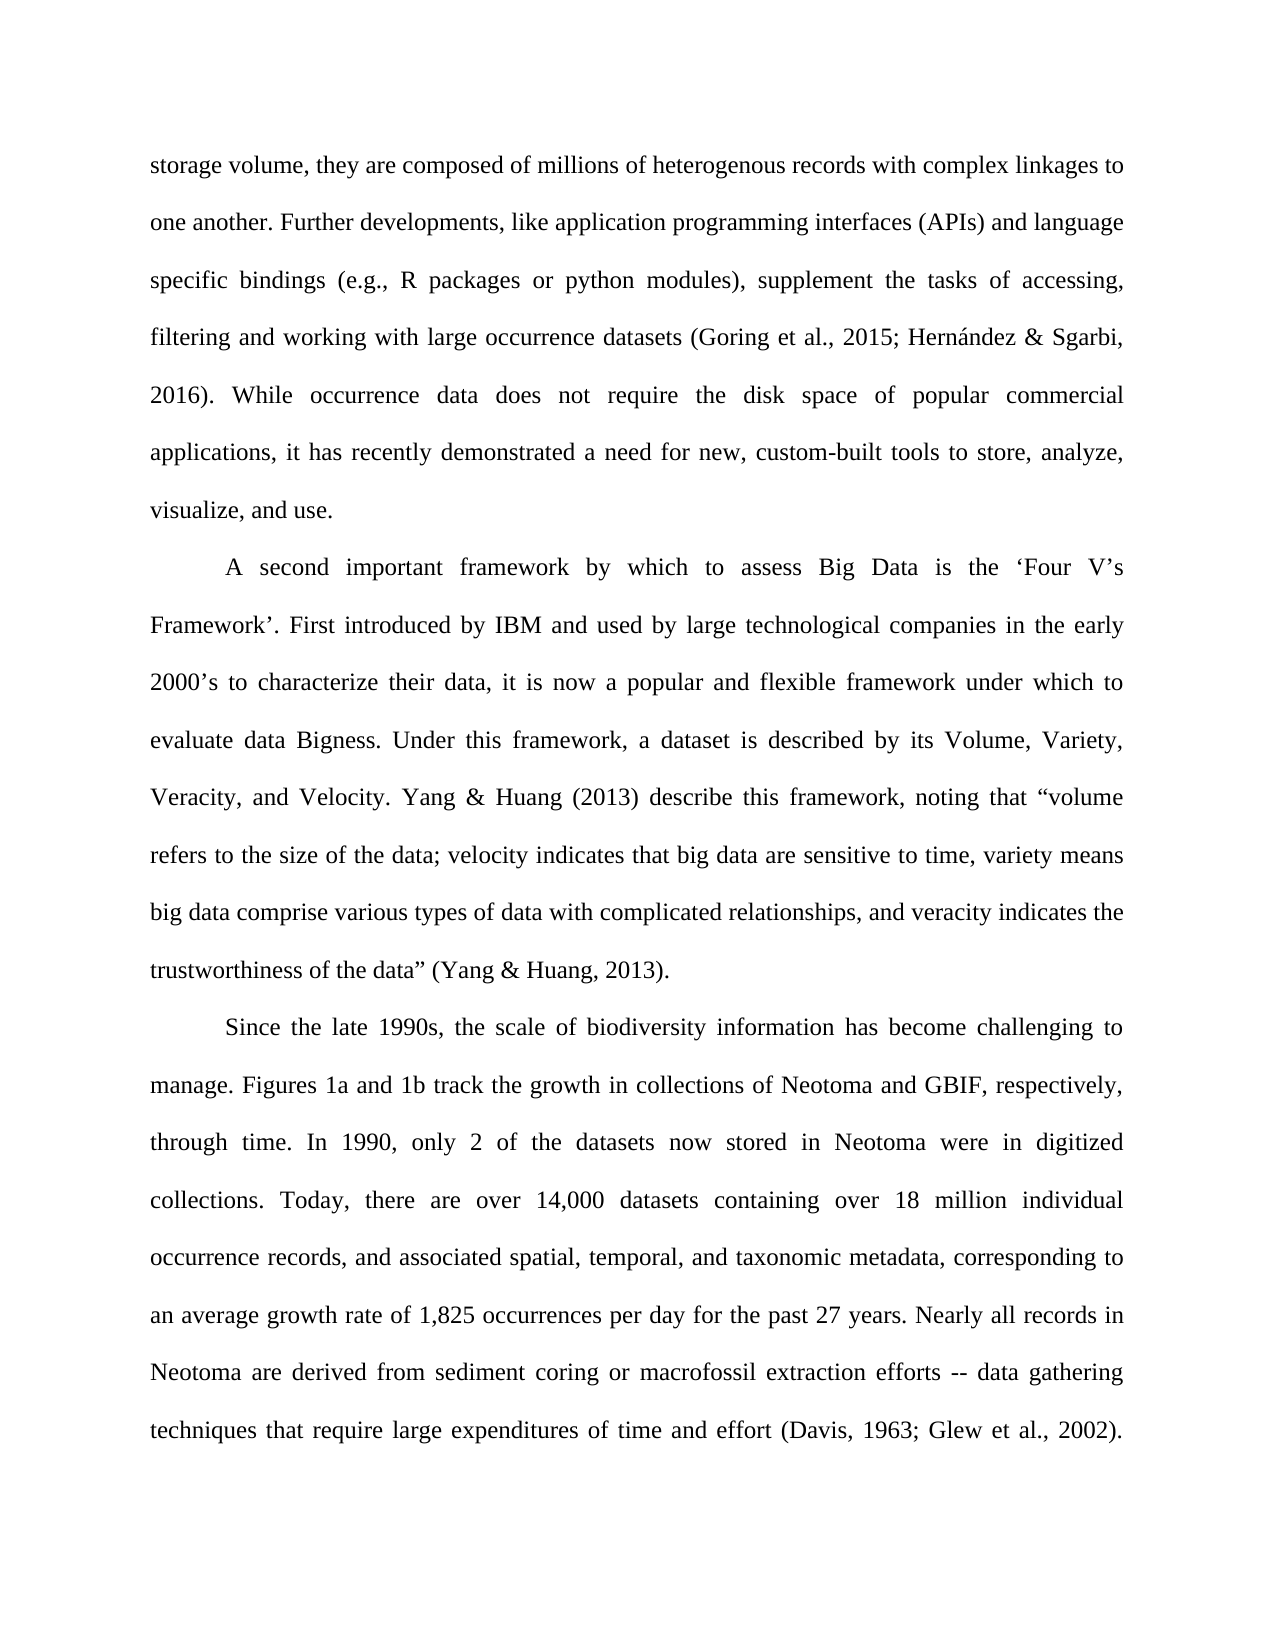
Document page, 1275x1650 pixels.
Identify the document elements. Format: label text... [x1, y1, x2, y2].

text A second important framework by which to assess Big Data is the ‘Four V’s Framework’. First introduced by IBM and used by large technological companies in the early 2000’s to characterize their data, it is now a popular and flexible framework under which to evaluate data Bigness. Under this framework, a dataset is described by its Volume, Variety, Veracity, and Velocity. Yang & Huang (2013) describe this framework, noting that “volume refers to the size of the data; velocity indicates that big data are sensitive to time, variety means big data comprise various types of data with complicated relationships, and veracity indicates the trustworthiness of the data” (Yang & Huang, 2013). [150, 552, 1125, 984]
